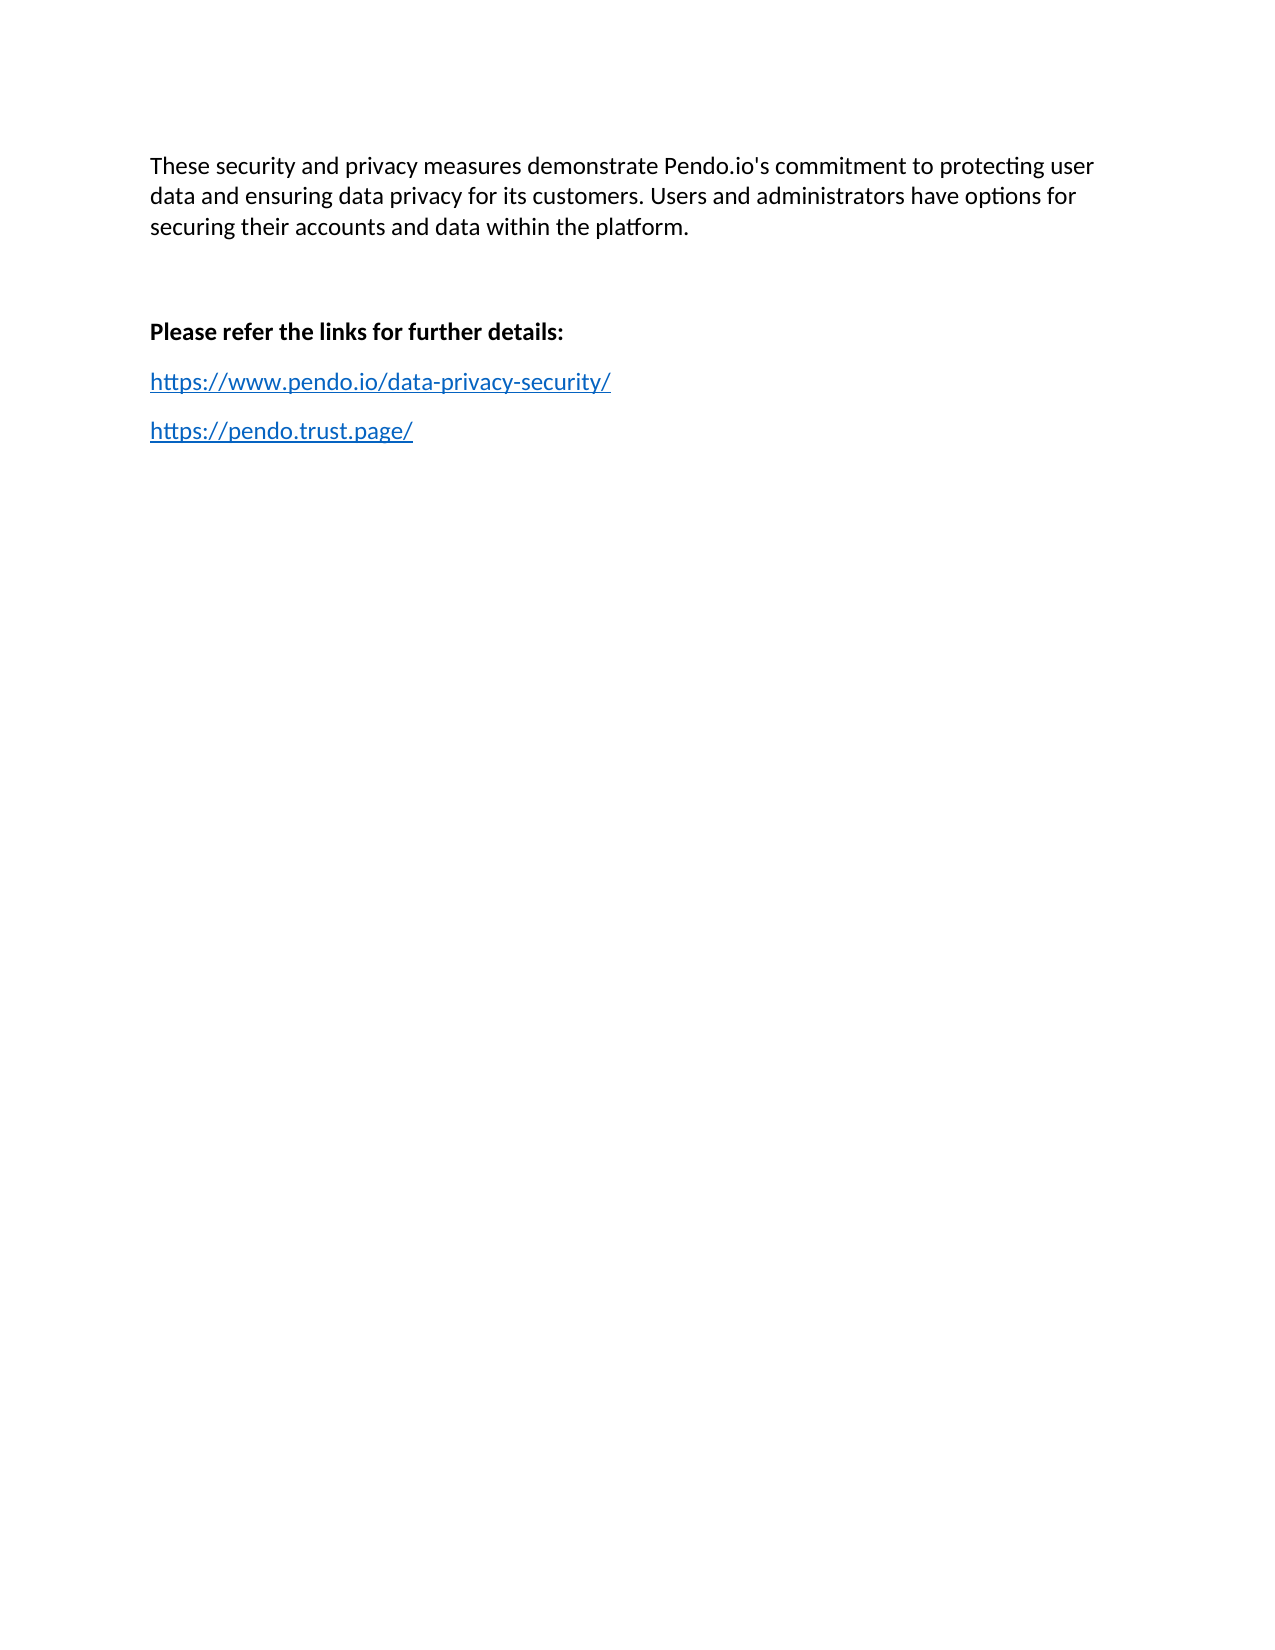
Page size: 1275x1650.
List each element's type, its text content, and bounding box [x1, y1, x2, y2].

text Please refer the links for further details: [150, 316, 1125, 347]
text https://pendo.trust.page/ [150, 415, 1125, 446]
text https://www.pendo.io/data-privacy-security/ [150, 366, 1125, 396]
text These security and privacy measures demonstrate Pendo.io's commitment to protecting user data and ensuring data privacy for its customers. Users and administrators have options for securing their accounts and data within the platform. [150, 150, 1125, 242]
